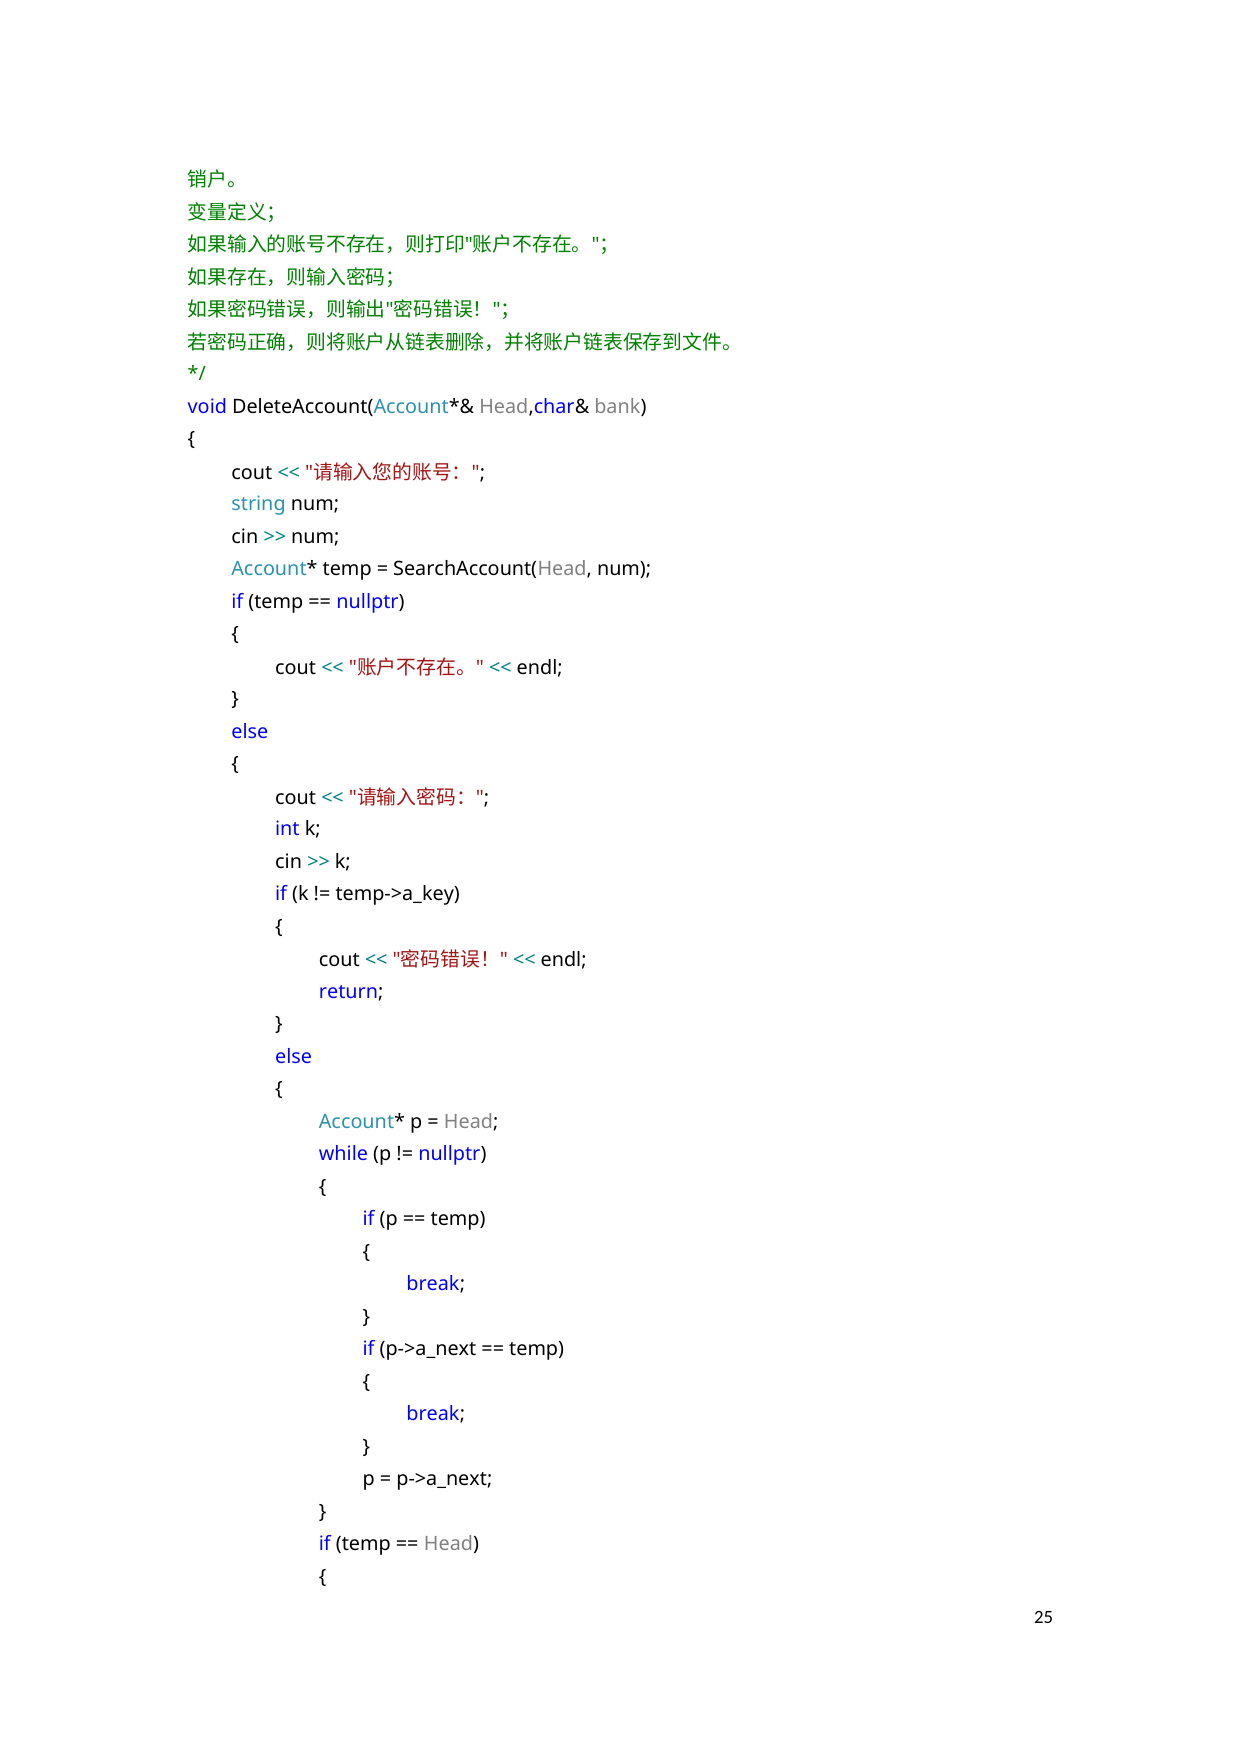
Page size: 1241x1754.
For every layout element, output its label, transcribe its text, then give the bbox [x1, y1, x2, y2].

text { [187, 909, 1053, 942]
text break; [187, 1267, 1053, 1299]
text if (k != temp->a_key) [187, 877, 1053, 909]
text cout << "密码错误！" << endl; [187, 942, 1053, 974]
text if (temp == nullptr) [187, 584, 1053, 617]
text cin >> k; [187, 844, 1053, 877]
text else [187, 714, 1053, 747]
text Account* temp = SearchAccount(Head, num); [187, 552, 1053, 584]
text { [187, 617, 1053, 649]
text { [187, 1559, 1053, 1592]
text } [187, 1007, 1053, 1039]
text 销户。 [187, 162, 1053, 194]
text { [187, 1364, 1053, 1397]
text if (temp == Head) [187, 1527, 1053, 1559]
text 变量定义； [187, 194, 1053, 227]
text } [187, 682, 1053, 714]
text break; [187, 1397, 1053, 1429]
text { [187, 1234, 1053, 1267]
text if (p->a_next == temp) [187, 1332, 1053, 1364]
text cout << "账户不存在。" << endl; [187, 649, 1053, 682]
text } [187, 1494, 1053, 1527]
text 如果密码错误，则输出"密码错误！"； [187, 292, 1053, 324]
text } [187, 1299, 1053, 1332]
text { [187, 1169, 1053, 1202]
text { [187, 422, 1053, 454]
text 如果输入的账号不存在，则打印"账户不存在。"； [187, 227, 1053, 259]
text */ [187, 357, 1053, 389]
text { [187, 1072, 1053, 1104]
text p = p->a_next; [187, 1462, 1053, 1494]
text 如果存在，则输入密码； [187, 259, 1053, 292]
text cin >> num; [187, 519, 1053, 552]
text else [187, 1039, 1053, 1072]
text void DeleteAccount(Account*& Head,char& bank) [187, 389, 1053, 422]
text } [187, 1429, 1053, 1462]
text { [187, 747, 1053, 779]
text int k; [187, 812, 1053, 844]
text cout << "请输入您的账号："; [187, 454, 1053, 487]
text Account* p = Head; [187, 1104, 1053, 1137]
text return; [187, 974, 1053, 1007]
text 若密码正确，则将账户从链表删除，并将账户链表保存到文件。 [187, 324, 1053, 357]
text if (p == temp) [187, 1202, 1053, 1234]
text string num; [187, 487, 1053, 519]
text while (p != nullptr) [187, 1137, 1053, 1169]
text cout << "请输入密码："; [187, 779, 1053, 812]
